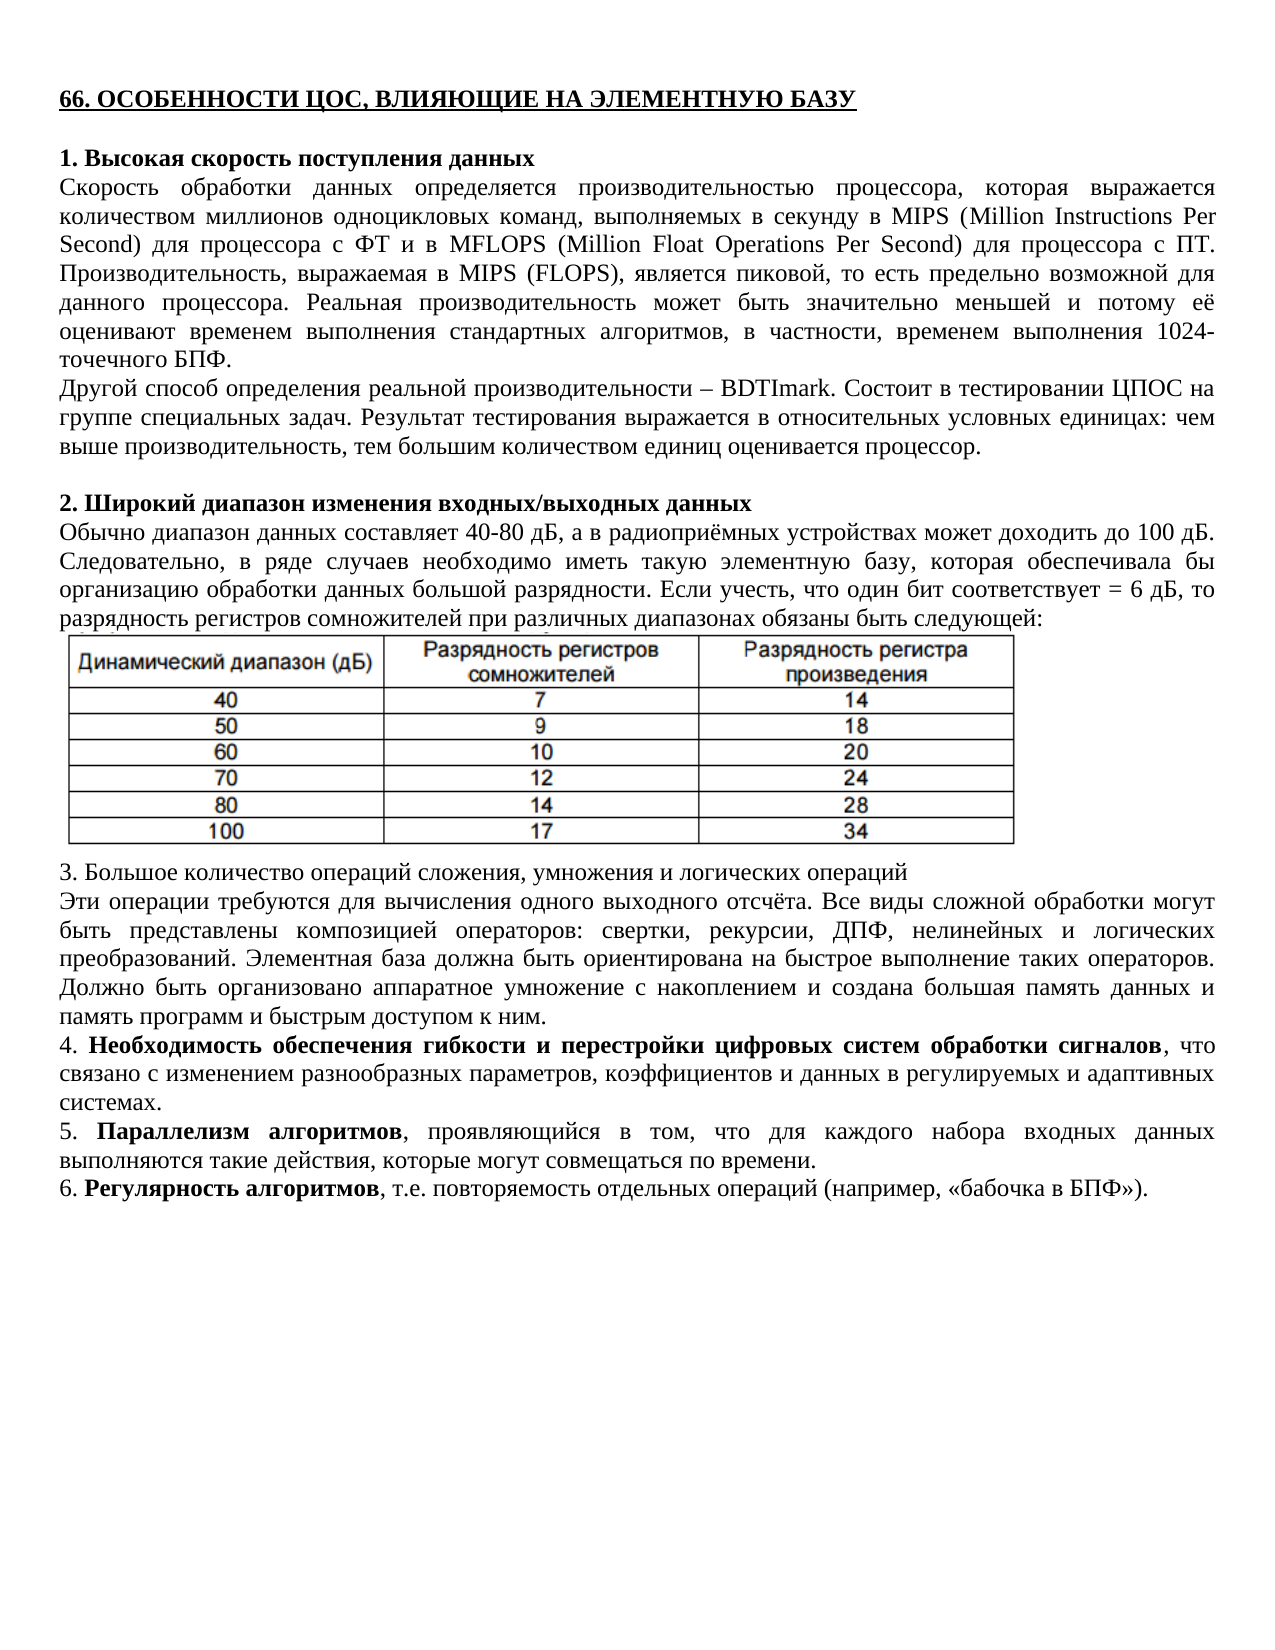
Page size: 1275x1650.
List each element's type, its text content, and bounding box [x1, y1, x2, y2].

subtitle 66. ОСОБЕННОСТИ ЦОС, ВЛИЯЮЩИЕ НА ЭЛЕМЕНТНУЮ БАЗУ [59, 84, 1216, 113]
text 5. Параллелизм алгоритмов, проявляющийся в том, что для каждого набора входных данных выполняются такие действия, которые могут совмещаться по времени. [59, 1116, 1216, 1173]
text Скорость обработки данных определяется производительностью процессора, которая выражается количеством миллионов одноцикловых команд, выполняемых в секунду в MIPS (Million Instructions Per Second) для процессора с ФТ и в MFLOPS (Million Float Operations Per Second) для процессора с ПТ. Производительность, выражаемая в MIPS (FLOPS), является пиковой, то есть предельно возможной для данного процессора. Реальная производительность может быть значительно меньшей и потому её оценивают временем выполнения стандартных алгоритмов, в частности, временем выполнения 1024-точечного БПФ. [59, 172, 1216, 373]
picture [59, 632, 1039, 858]
text 4. Необходимость обеспечения гибкости и перестройки цифровых систем обработки сигналов, что связано с изменением разнообразных параметров, коэффициентов и данных в регулируемых и адаптивных системах. [59, 1030, 1216, 1116]
text Другой способ определения реальной производительности – BDTImark. Состоит в тестировании ЦПОС на группе специальных задач. Результат тестирования выражается в относительных условных единицах: чем выше производительность, тем большим количеством единиц оценивается процессор. [59, 373, 1216, 459]
text 1. Высокая скорость поступления данных [59, 143, 1216, 172]
text Эти операции требуются для вычисления одного выходного отсчёта. Все виды сложной обработки могут быть представлены композицией операторов: свертки, рекурсии, ДПФ, нелинейных и логических преобразований. Элементная база должна быть ориентирована на быстрое выполнение таких операторов. Должно быть организовано аппаратное умножение с накоплением и создана большая память данных и память программ и быстрым доступом к ним. [59, 886, 1216, 1030]
text 2. Широкий диапазон изменения входных/выходных данных [59, 488, 1216, 517]
text Обычно диапазон данных составляет 40-80 дБ, а в радиоприёмных устройствах может доходить до 100 дБ. Следовательно, в ряде случаев необходимо иметь такую элементную базу, которая обеспечивала бы организацию обработки данных большой разрядности. Если учесть, что один бит соответствует = 6 дБ, то разрядность регистров сомножителей при различных диапазонах обязаны быть следующей: [59, 517, 1216, 632]
text 3. Большое количество операций сложения, умножения и логических операций [59, 857, 1216, 886]
text 6. Регулярность алгоритмов, т.е. повторяемость отдельных операций (например, «бабочка в БПФ»). [59, 1173, 1216, 1202]
